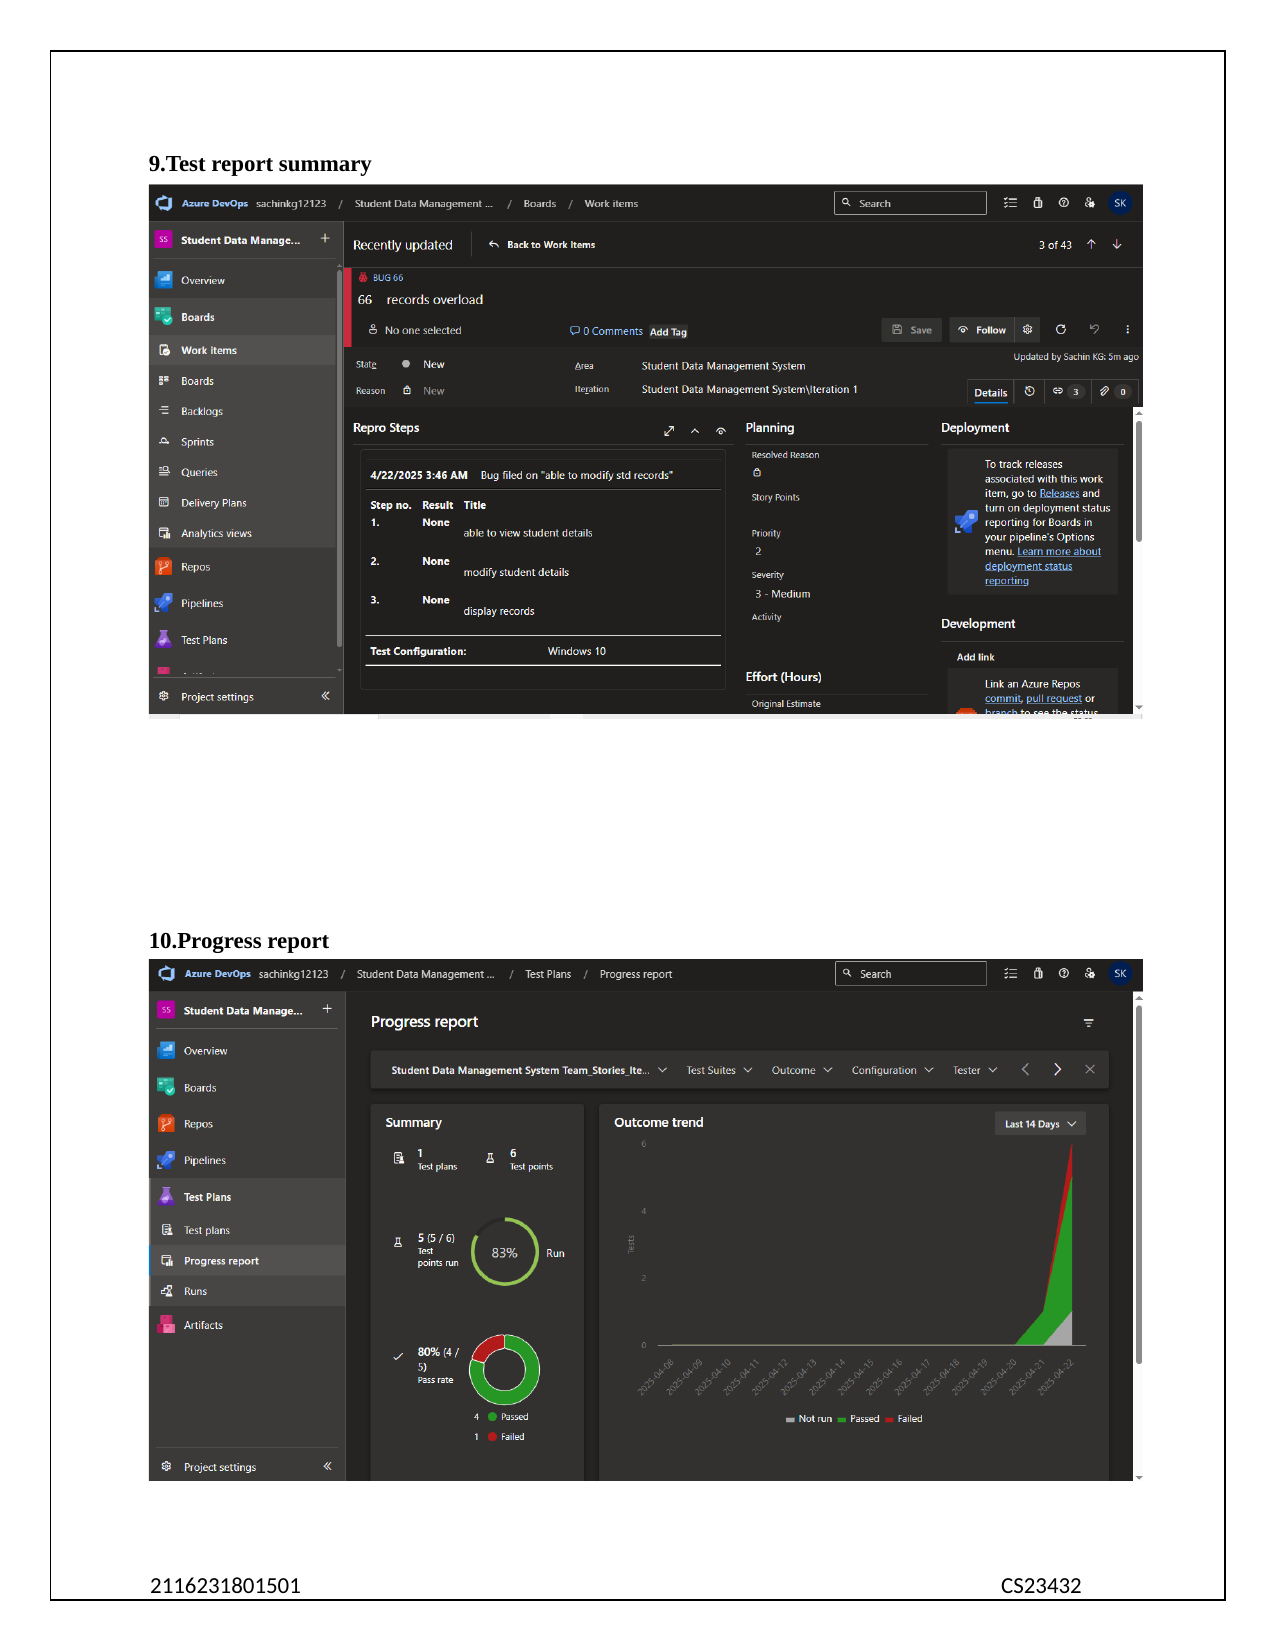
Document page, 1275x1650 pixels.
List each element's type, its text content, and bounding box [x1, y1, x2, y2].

text 10.Progress report [148, 927, 642, 953]
picture [148, 182, 1143, 719]
text 9.Test report summary [148, 150, 642, 176]
picture [148, 959, 1143, 1481]
